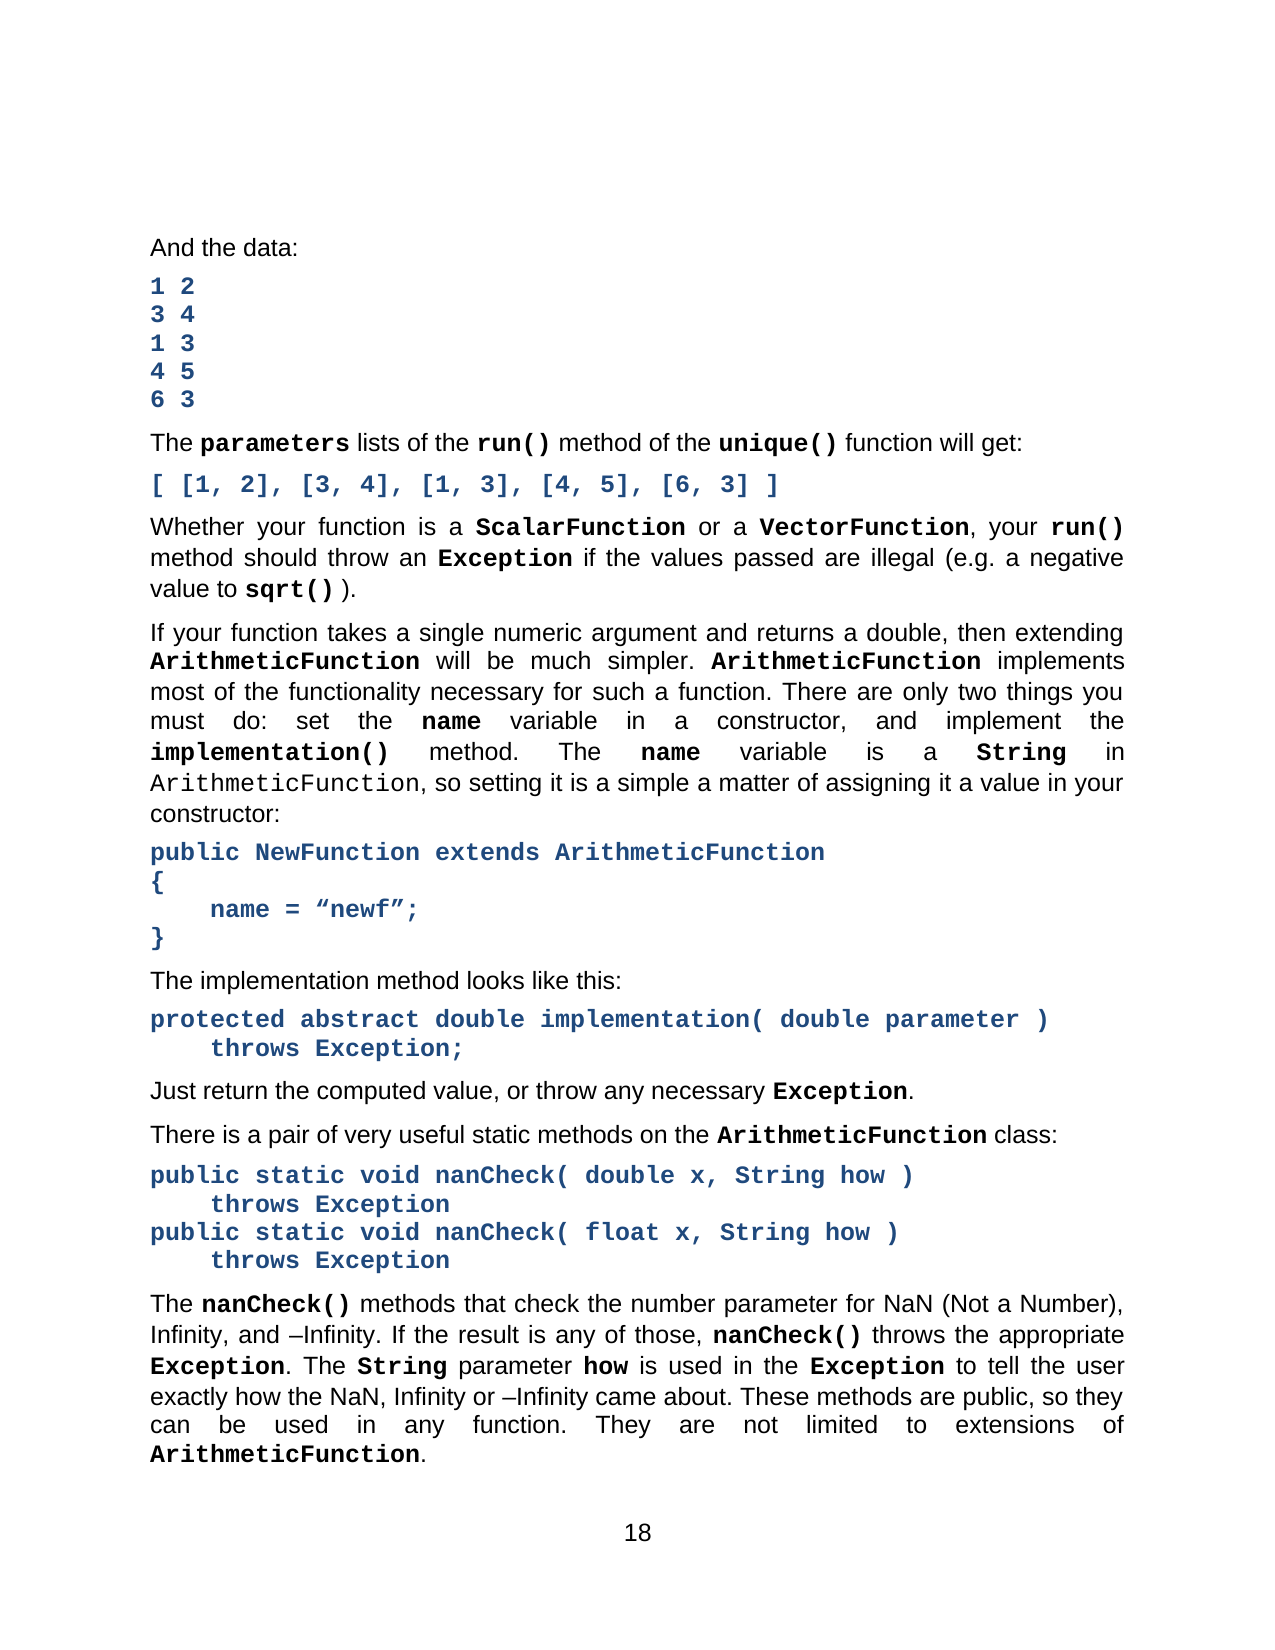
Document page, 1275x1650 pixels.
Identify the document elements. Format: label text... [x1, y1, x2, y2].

text throws Exception [150, 1191, 1125, 1220]
text 4 5 [150, 359, 1125, 387]
text throws Exception; [150, 1035, 1125, 1064]
text { [150, 868, 1125, 897]
text If your function takes a single numeric argument and returns a double, then extending ArithmeticFunction will be much simpler. ArithmeticFunction implements most of the functionality necessary for such a function. There are only two things you must do: set the name variable in a constructor, and implement the implementation() method. The name variable is a String in ArithmeticFunction, so setting it is a simple a matter of assigning it a value in your constructor: [150, 617, 1125, 827]
text 1 3 [150, 330, 1125, 359]
text 1 2 [150, 274, 1125, 302]
text The nanCheck() methods that check the number parameter for NaN (Not a Number), Infinity, and –Infinity. If the result is any of those, nanCheck() throws the appropriate Exception. The String parameter how is used in the Exception to tell the user exactly how the NaN, Infinity or –Infinity came about. These methods are public, so they can be used in any function. They are not limited to extensions of ArithmeticFunction. [150, 1289, 1125, 1470]
text And the data: [150, 232, 1125, 261]
text public static void nanCheck( double x, String how ) [150, 1163, 1125, 1191]
text name = “newf”; [150, 897, 1125, 925]
text The parameters lists of the run() method of the unique() function will get: [150, 428, 1125, 459]
text 3 4 [150, 302, 1125, 330]
text There is a pair of very useful static methods on the ArithmeticFunction class: [150, 1120, 1125, 1151]
text protected abstract double implementation( double parameter ) [150, 1007, 1125, 1035]
text Whether your function is a ScalarFunction or a VectorFunction, your run() method should throw an Exception if the values passed are illegal (e.g. a negative value to sqrt() ). [150, 512, 1125, 605]
text public static void nanCheck( float x, String how ) [150, 1220, 1125, 1248]
text } [150, 925, 1125, 953]
text throws Exception [150, 1248, 1125, 1276]
text public NewFunction extends ArithmeticFunction [150, 840, 1125, 868]
text The implementation method looks like this: [150, 966, 1125, 994]
text 6 3 [150, 387, 1125, 415]
text Just return the computed value, or throw any necessary Exception. [150, 1076, 1125, 1107]
text [ [1, 2], [3, 4], [1, 3], [4, 5], [6, 3] ] [150, 471, 1125, 500]
